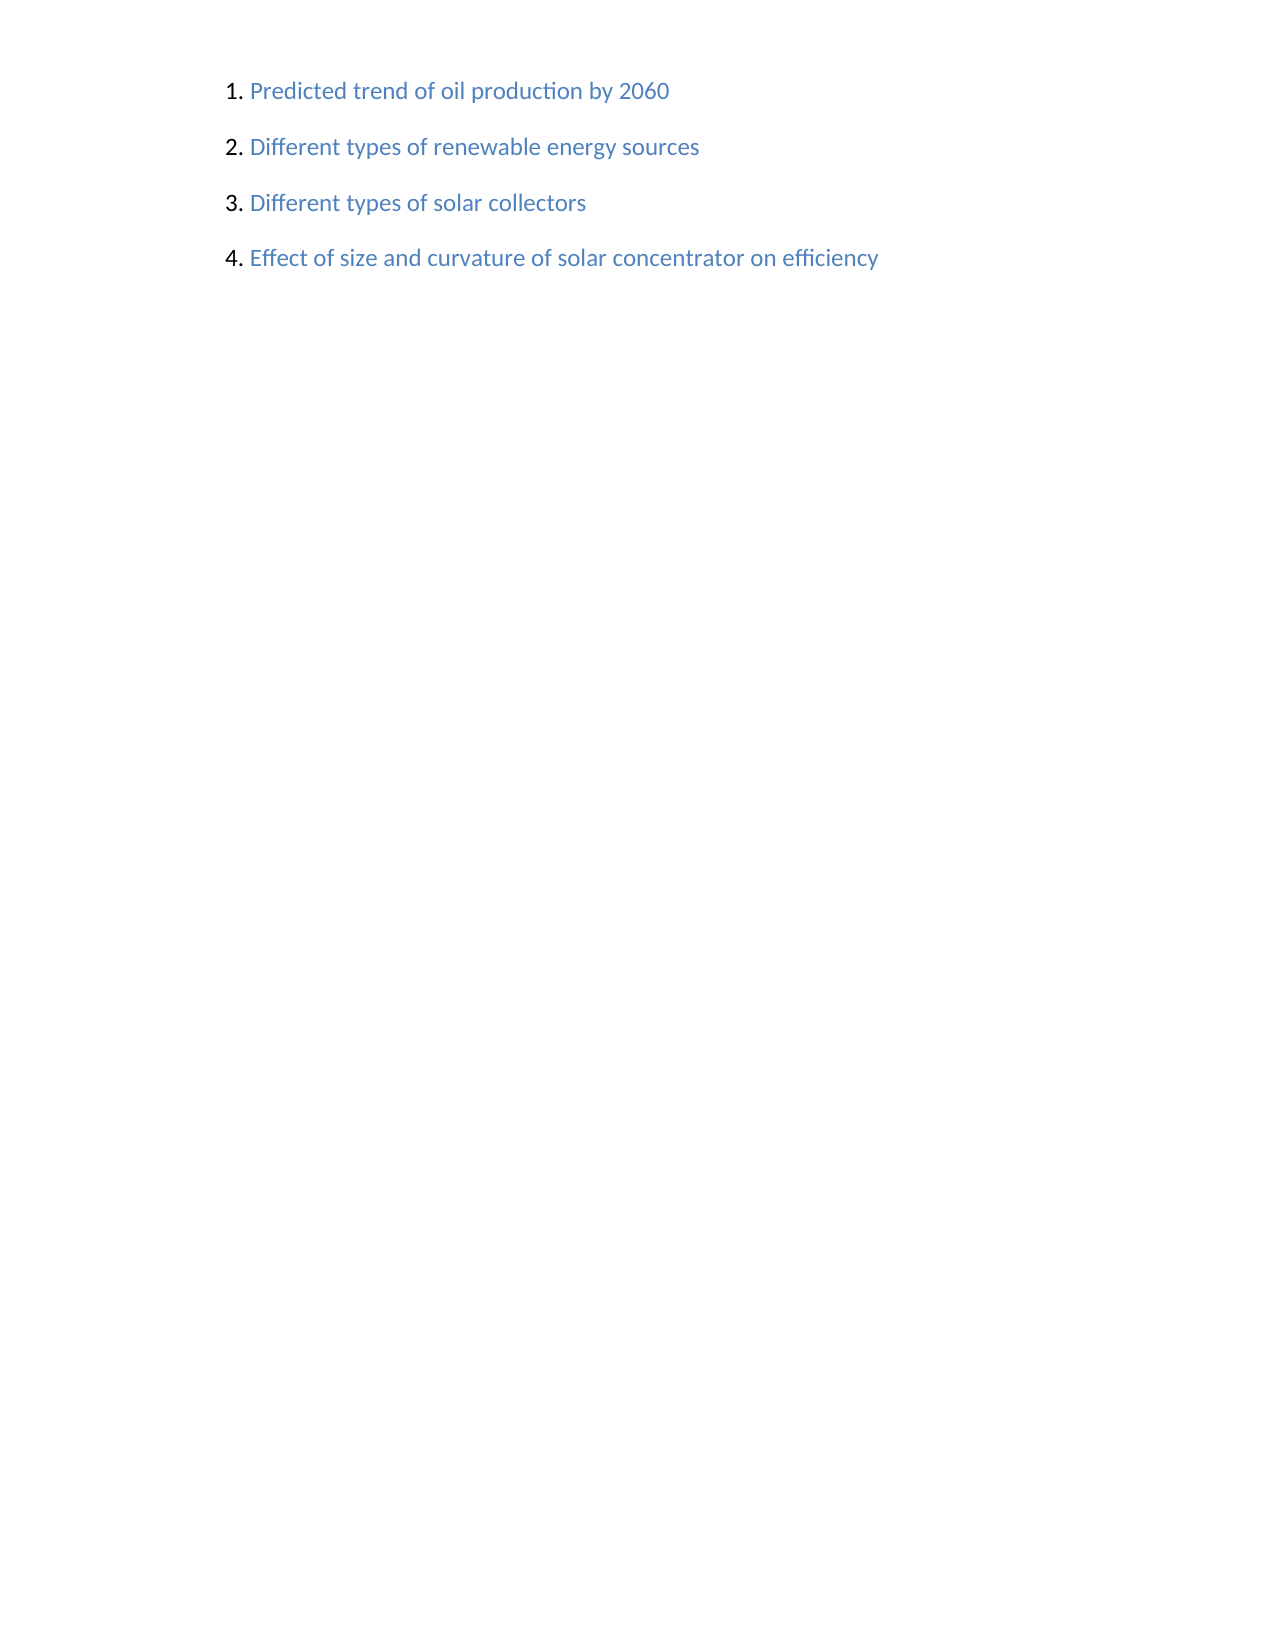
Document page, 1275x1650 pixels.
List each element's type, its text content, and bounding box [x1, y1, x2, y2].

text 1. Predicted trend of oil production by 2060 [225, 75, 1050, 106]
text 3. Different types of solar collectors [225, 187, 1050, 217]
text 4. Effect of size and curvature of solar concentrator on efficiency [225, 242, 1050, 273]
text 2. Different types of renewable energy sources [225, 131, 1050, 161]
